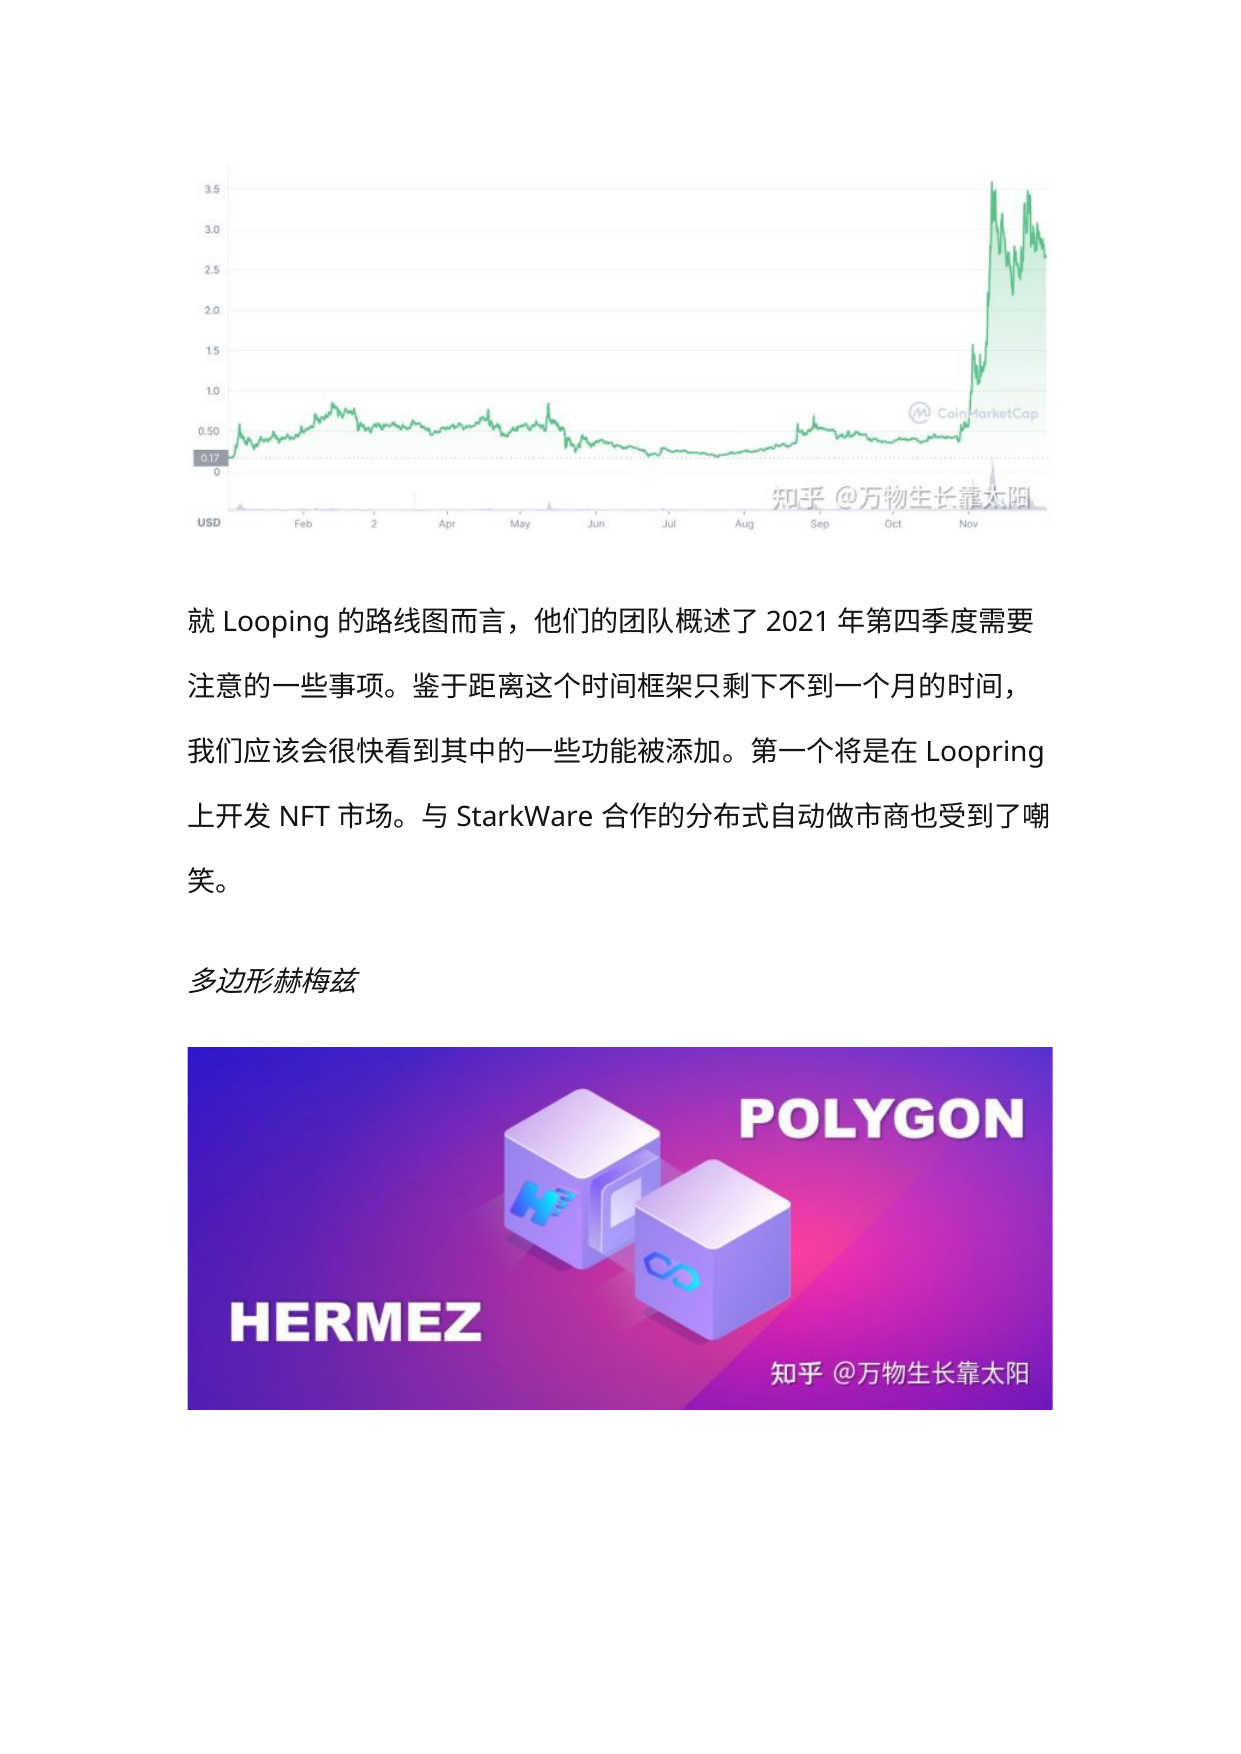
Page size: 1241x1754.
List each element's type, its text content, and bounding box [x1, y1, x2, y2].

text 就 Looping 的路线图而言，他们的团队概述了 2021 年第四季度需要注意的一些事项。鉴于距离这个时间框架只剩下不到一个月的时间，我们应该会很快看到其中的一些功能被添加。第一个将是在 Loopring 上开发 NFT 市场。与 StarkWare 合作的分布式自动做市商也受到了嘲笑。 [187, 587, 1053, 912]
picture [187, 1047, 1053, 1410]
picture [187, 162, 1053, 533]
text 多边形赫梅兹 [187, 947, 1053, 1012]
